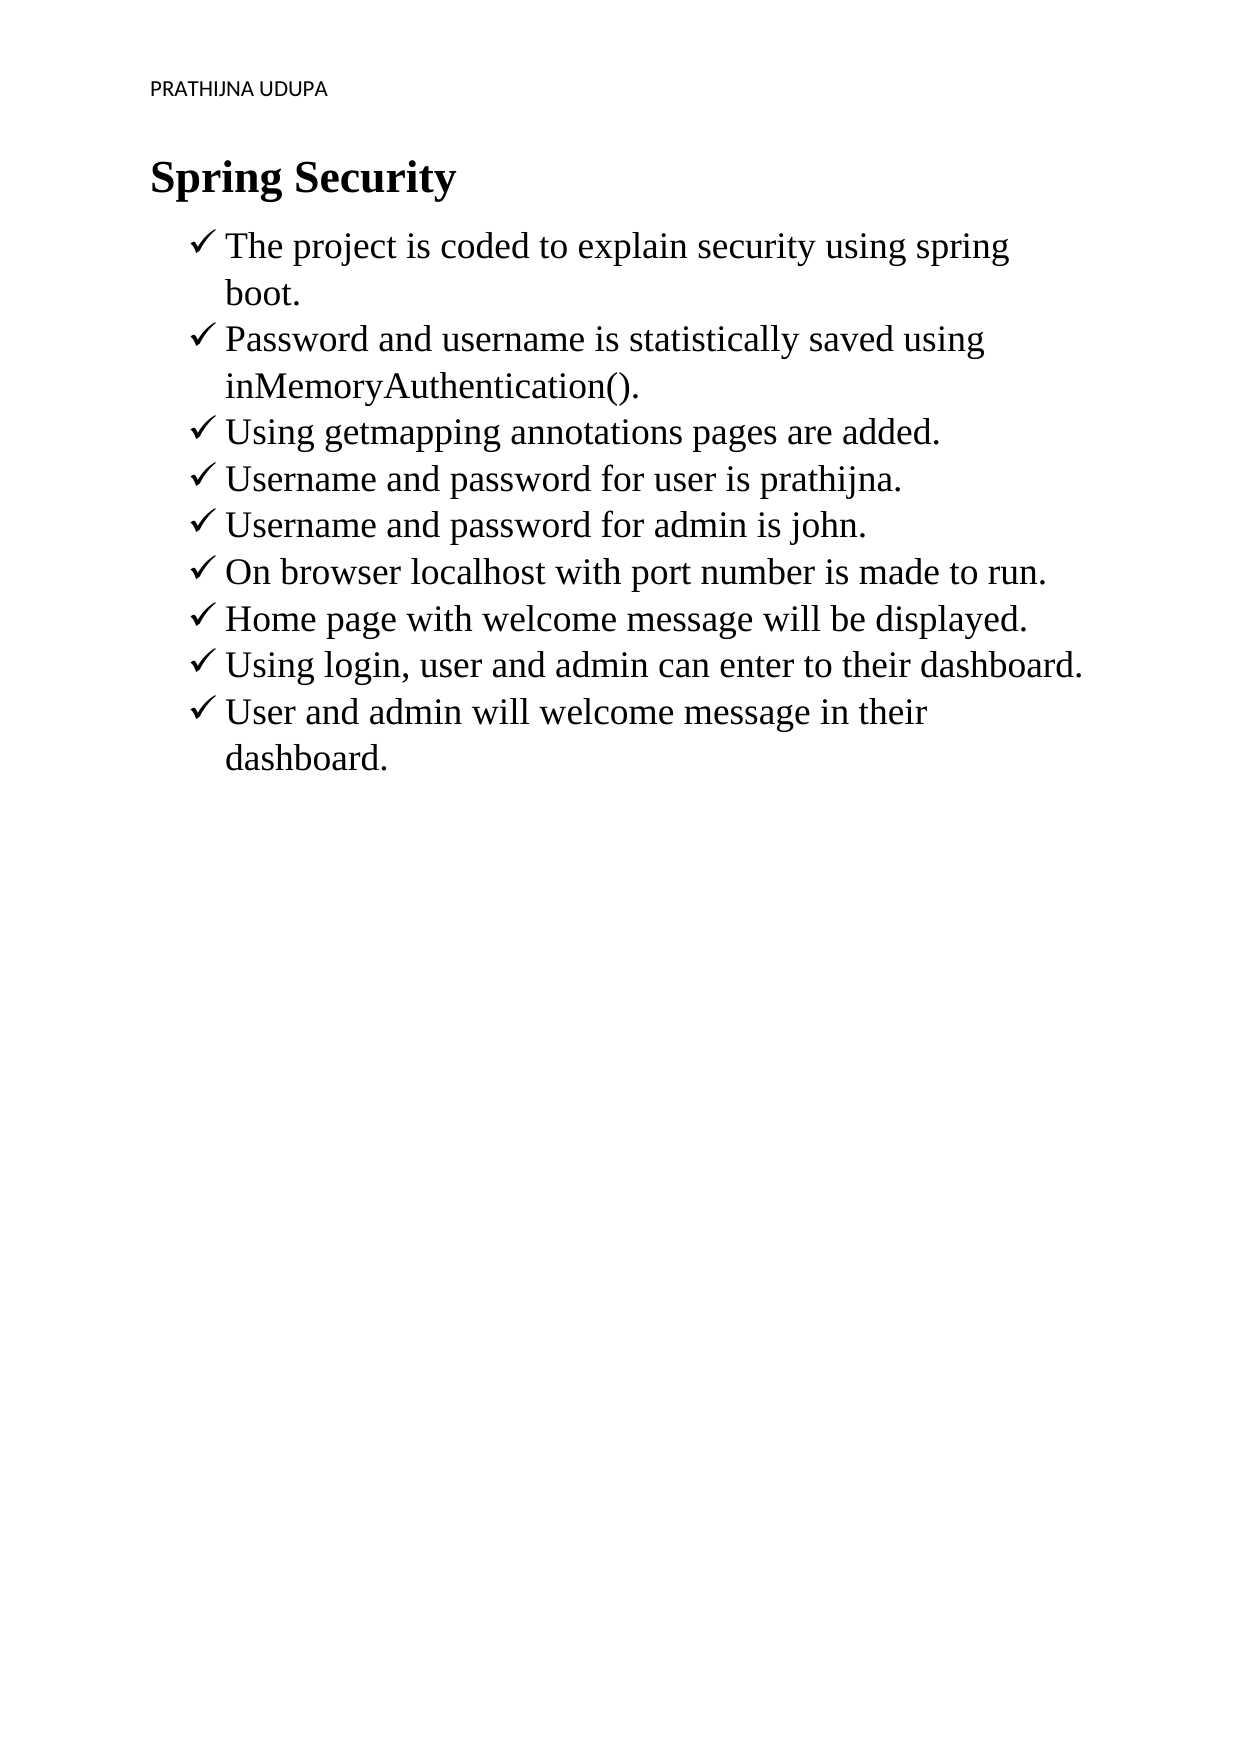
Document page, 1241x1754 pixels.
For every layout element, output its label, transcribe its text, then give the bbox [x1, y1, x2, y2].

list The project is coded to explain security using spring boot. [187, 223, 1090, 313]
list User and admin will welcome message in their dashboard. [187, 689, 1090, 779]
list Home page with welcome message will be displayed. [187, 596, 1090, 639]
list Using getmapping annotations pages are added. [187, 410, 1090, 453]
list Username and password for user is prathijna. [187, 456, 1090, 499]
list On browser localhost with port number is made to run. [187, 549, 1090, 593]
list Username and password for admin is john. [187, 503, 1090, 546]
text Spring Security [150, 150, 1090, 203]
list Using login, user and admin can enter to their dashboard. [187, 643, 1090, 686]
list Password and username is statistically saved using inMemoryAuthentication(). [187, 317, 1090, 406]
